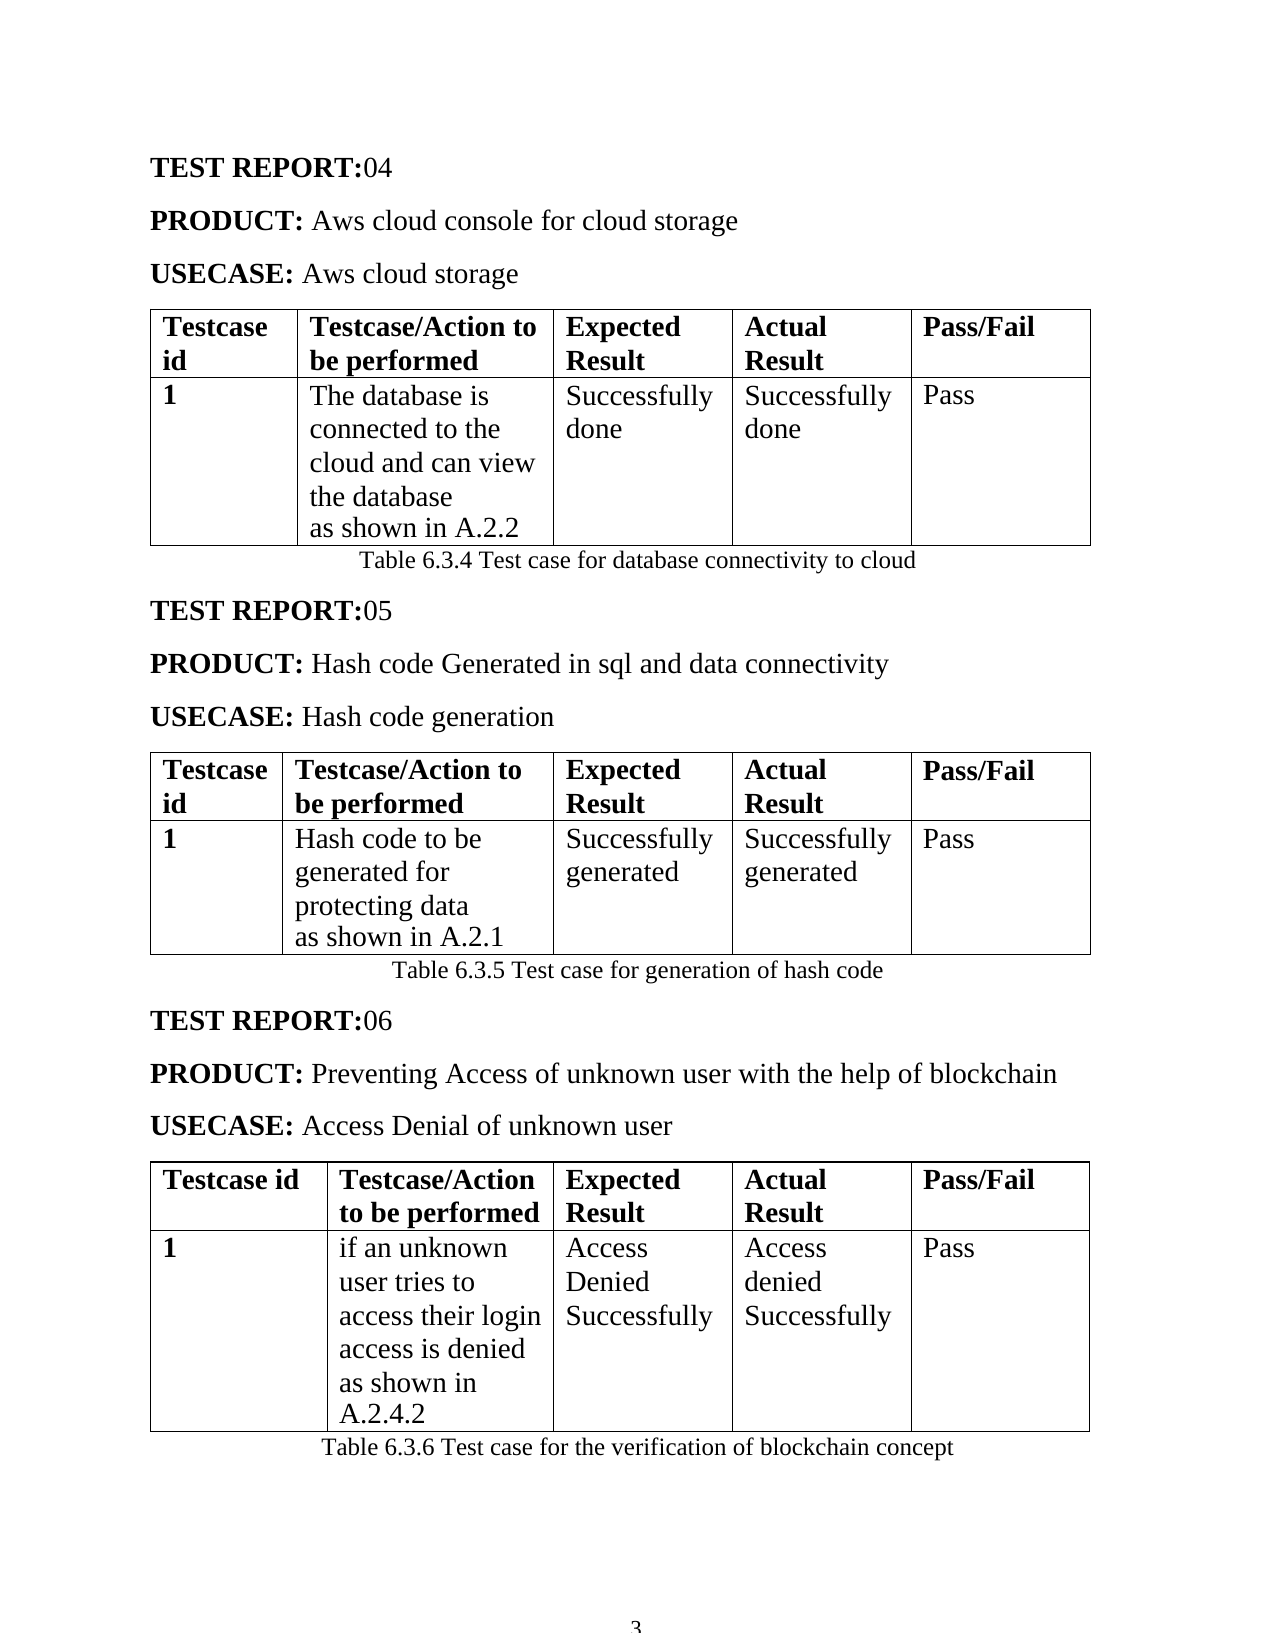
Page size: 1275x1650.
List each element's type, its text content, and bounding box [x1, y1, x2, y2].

table_cell Successfully done [554, 378, 732, 544]
table_header Testcase/Action to be performed [283, 753, 553, 820]
subtitle PRODUCT: Preventing Access of unknown user with the help of blockchain [150, 1056, 1137, 1089]
table_header Pass/Fail [912, 310, 1090, 377]
table_header Expected Result [554, 753, 732, 820]
table_cell Access Denied Successfully [554, 1231, 732, 1431]
table_header Testcase id [151, 753, 282, 820]
table_header Testcase/Action to be performed [298, 310, 553, 377]
table_cell Successfully done [733, 378, 911, 544]
table_header Expected Result [554, 1163, 732, 1229]
subtitle TEST REPORT:04 [150, 150, 1137, 183]
table_cell 1 [151, 821, 282, 954]
subtitle TEST REPORT:06 [150, 1003, 1137, 1036]
table_cell if an unknown user tries to access their login access is denied as shown in A.2.4.2 [328, 1231, 553, 1431]
table_header Actual Result [733, 1163, 911, 1229]
table_cell Pass [912, 1231, 1089, 1431]
text PRODUCT: Aws cloud console for cloud storage [150, 203, 1137, 236]
table_cell Pass [912, 821, 1090, 954]
table_header Pass/Fail [912, 1163, 1089, 1229]
table_header Expected Result [554, 310, 732, 377]
table_cell 1 [151, 1231, 327, 1431]
text USECASE: Aws cloud storage [150, 256, 1137, 289]
text USECASE: Hash code generation [150, 699, 1137, 733]
table_cell Hash code to be generated for protecting data as shown in A.2.1 [283, 821, 553, 954]
table_header Testcase id [151, 310, 297, 377]
table_header Pass/Fail [912, 753, 1090, 820]
table_cell 1 [151, 378, 297, 544]
table_cell Successfully generated [554, 821, 732, 954]
subtitle PRODUCT: Hash code Generated in sql and data connectivity [150, 646, 1137, 679]
text Table 6.3.6 Test case for the verification of blockchain concept [189, 1432, 1085, 1460]
table_header Actual Result [733, 753, 911, 820]
table_cell Successfully generated [733, 821, 911, 954]
table_header Testcase id [151, 1163, 327, 1229]
table_cell Pass [912, 378, 1090, 544]
table_header Testcase/Action to be performed [328, 1163, 553, 1229]
subtitle TEST REPORT:05 [150, 593, 1137, 627]
text Table 6.3.4 Test case for database connectivity to cloud [189, 546, 1086, 574]
table_header Actual Result [733, 310, 911, 377]
table_cell The database is connected to the cloud and can view the database as shown in A.2.2 [298, 378, 553, 544]
text USECASE: Access Denial of unknown user [150, 1108, 1137, 1142]
table_cell Access denied Successfully [733, 1231, 911, 1431]
text Table 6.3.5 Test case for generation of hash code [189, 955, 1085, 984]
